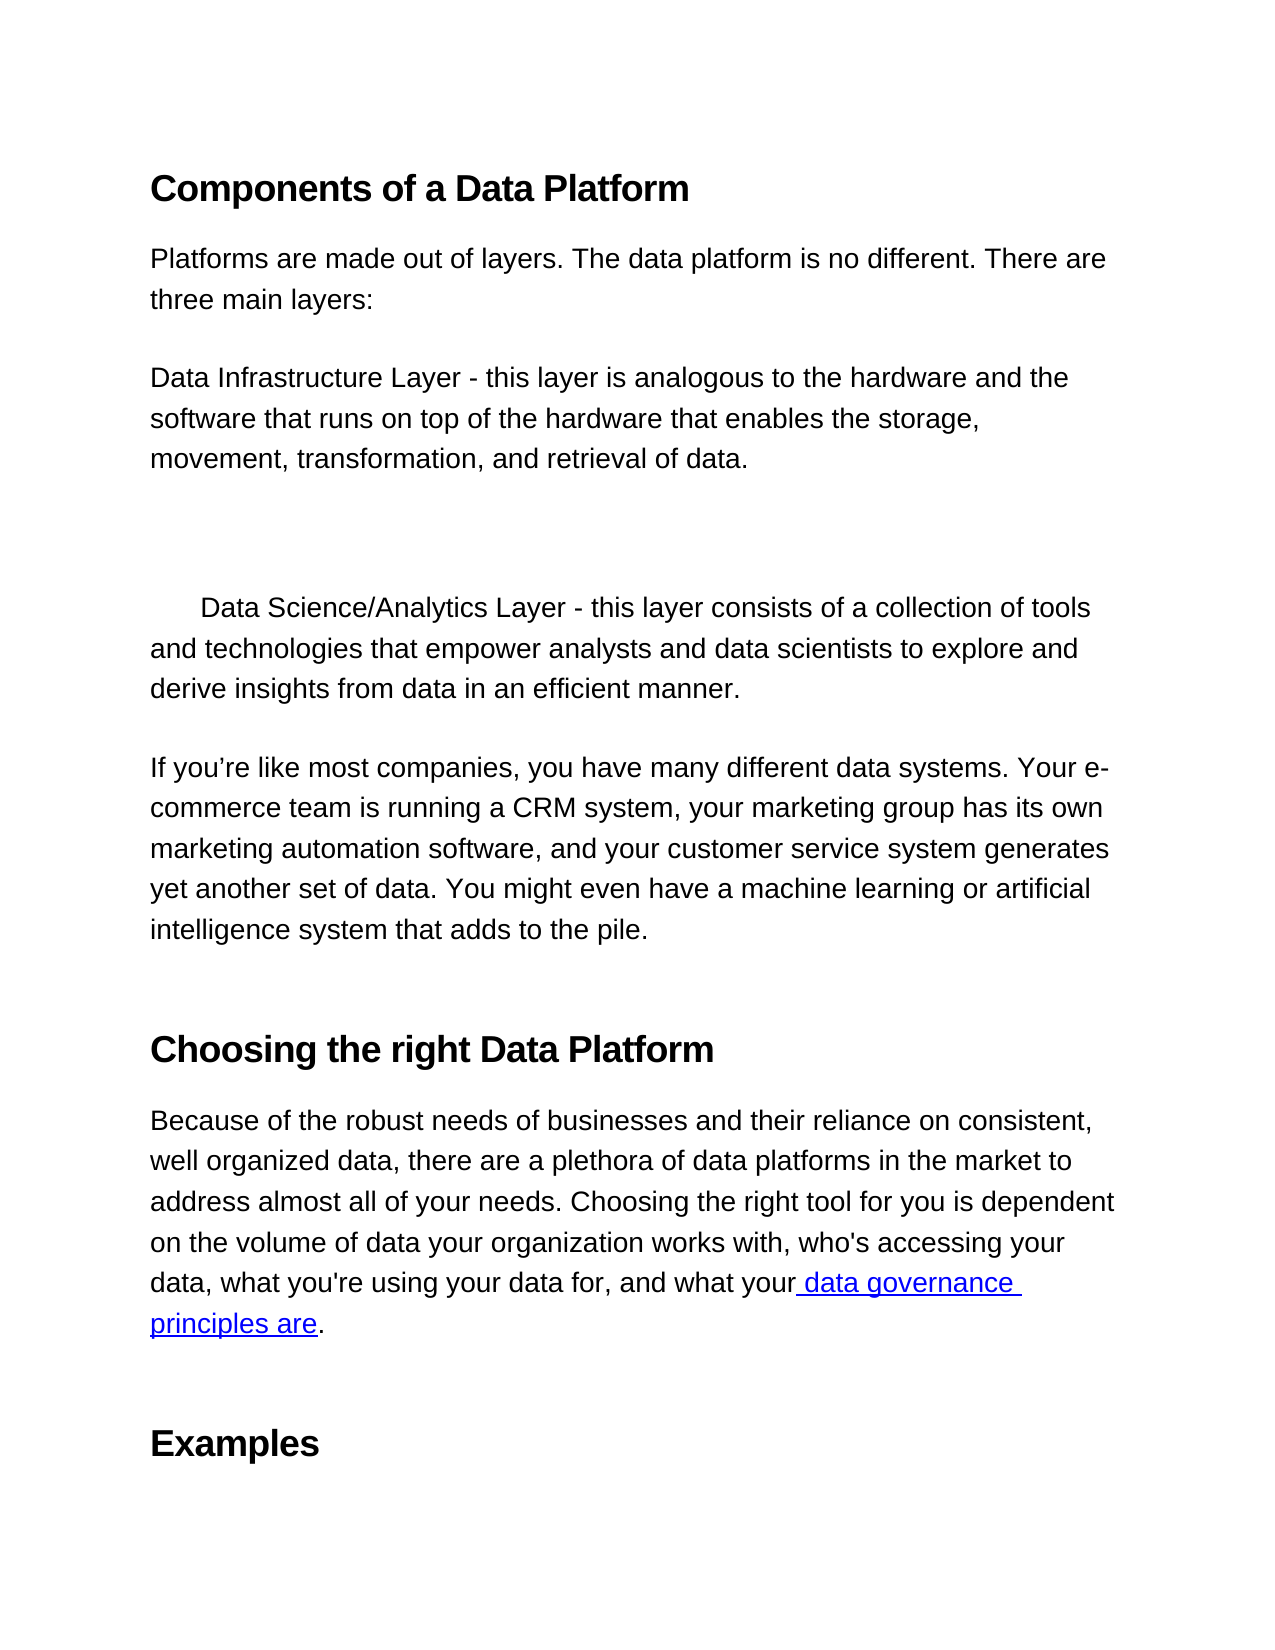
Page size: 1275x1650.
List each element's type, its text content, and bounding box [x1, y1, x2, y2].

text Data Infrastructure Layer - this layer is analogous to the hardware and the software that runs on top of the hardware that enables the storage, movement, transformation, and retrieval of data. [150, 353, 1125, 475]
text Examples [150, 1414, 1125, 1464]
text Choosing the right Data Platform [150, 1021, 1125, 1071]
text Data Science/Analytics Layer - this layer consists of a collection of tools and technologies that empower analysts and data scientists to explore and derive insights from data in an efficient manner. [150, 568, 1125, 705]
text Because of the robust needs of businesses and their reliance on consistent, well organized data, there are a plethora of data platforms in the market to address almost all of your needs. Choosing the right tool for you is dependent on the volume of data your organization works with, who's accessing your data, what you're using your data for, and what your data governance principles are. [150, 1096, 1125, 1339]
text Components of a Data Platform [150, 159, 1125, 209]
text If you’re like most companies, you have many different data systems. Your e-commerce team is running a CRM system, your marketing group has its own marketing automation software, and your customer service system generates yet another set of data. You might even have a machine learning or artificial intelligence system that adds to the pile. [150, 742, 1125, 946]
text Platforms are made out of layers. The data platform is no different. There are three main layers: [150, 234, 1125, 315]
